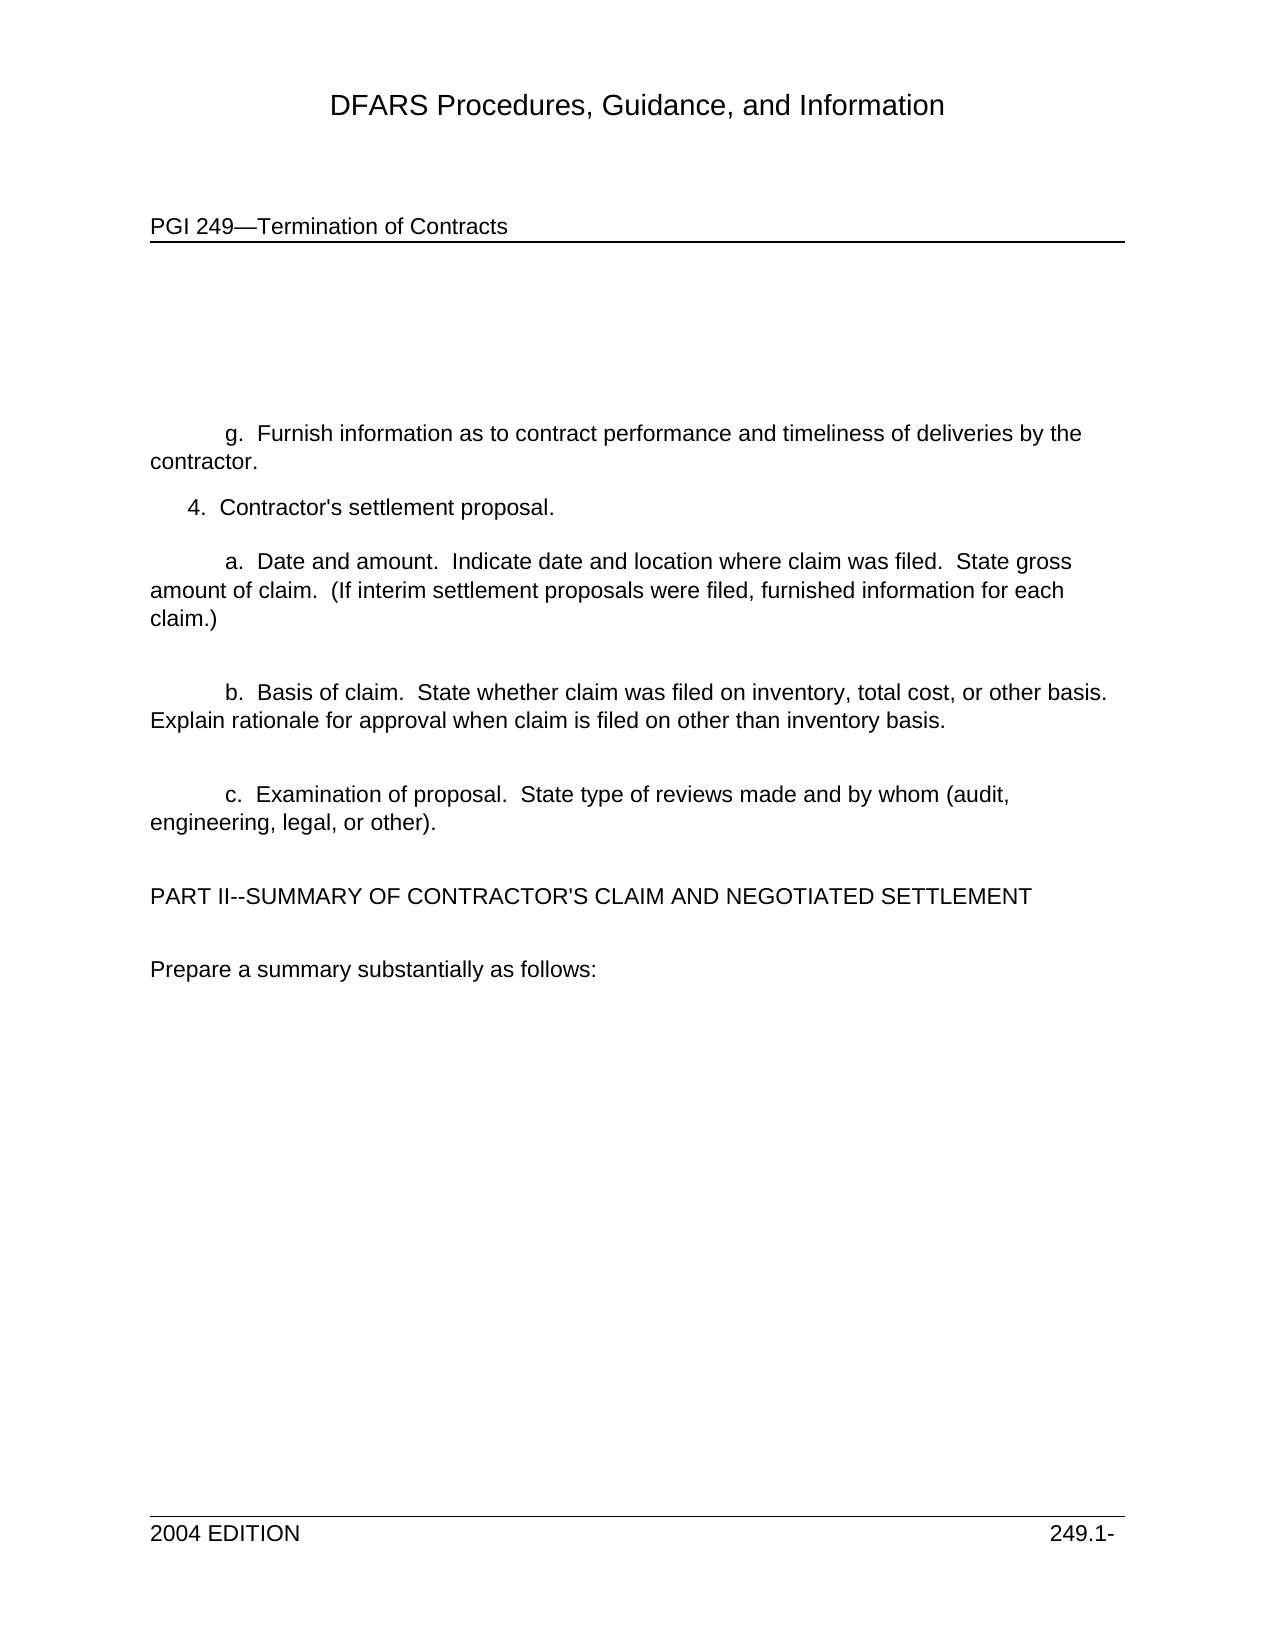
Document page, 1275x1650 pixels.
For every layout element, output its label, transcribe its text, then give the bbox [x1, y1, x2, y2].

text b. Basis of claim. State whether claim was filed on inventory, total cost, or other basis. Explain rationale for approval when claim is filed on other than inventory basis. [150, 650, 1125, 733]
text PART II--SUMMARY OF CONTRACTOR'S CLAIM AND NEGOTIATED SETTLEMENT [150, 854, 1125, 909]
text c. Examination of proposal. State type of reviews made and by whom (audit, engineering, legal, or other). [150, 752, 1125, 835]
text a. Date and amount. Indicate date and location where claim was filed. State gross amount of claim. (If interim settlement proposals were filed, furnished information for each claim.) [150, 520, 1125, 631]
text g. Furnish information as to contract performance and timeliness of deliveries by the contractor. [150, 391, 1125, 475]
list 4. Contractor's settlement proposal. [187, 493, 1125, 520]
text Prepare a summary substantially as follows: [150, 928, 1125, 982]
